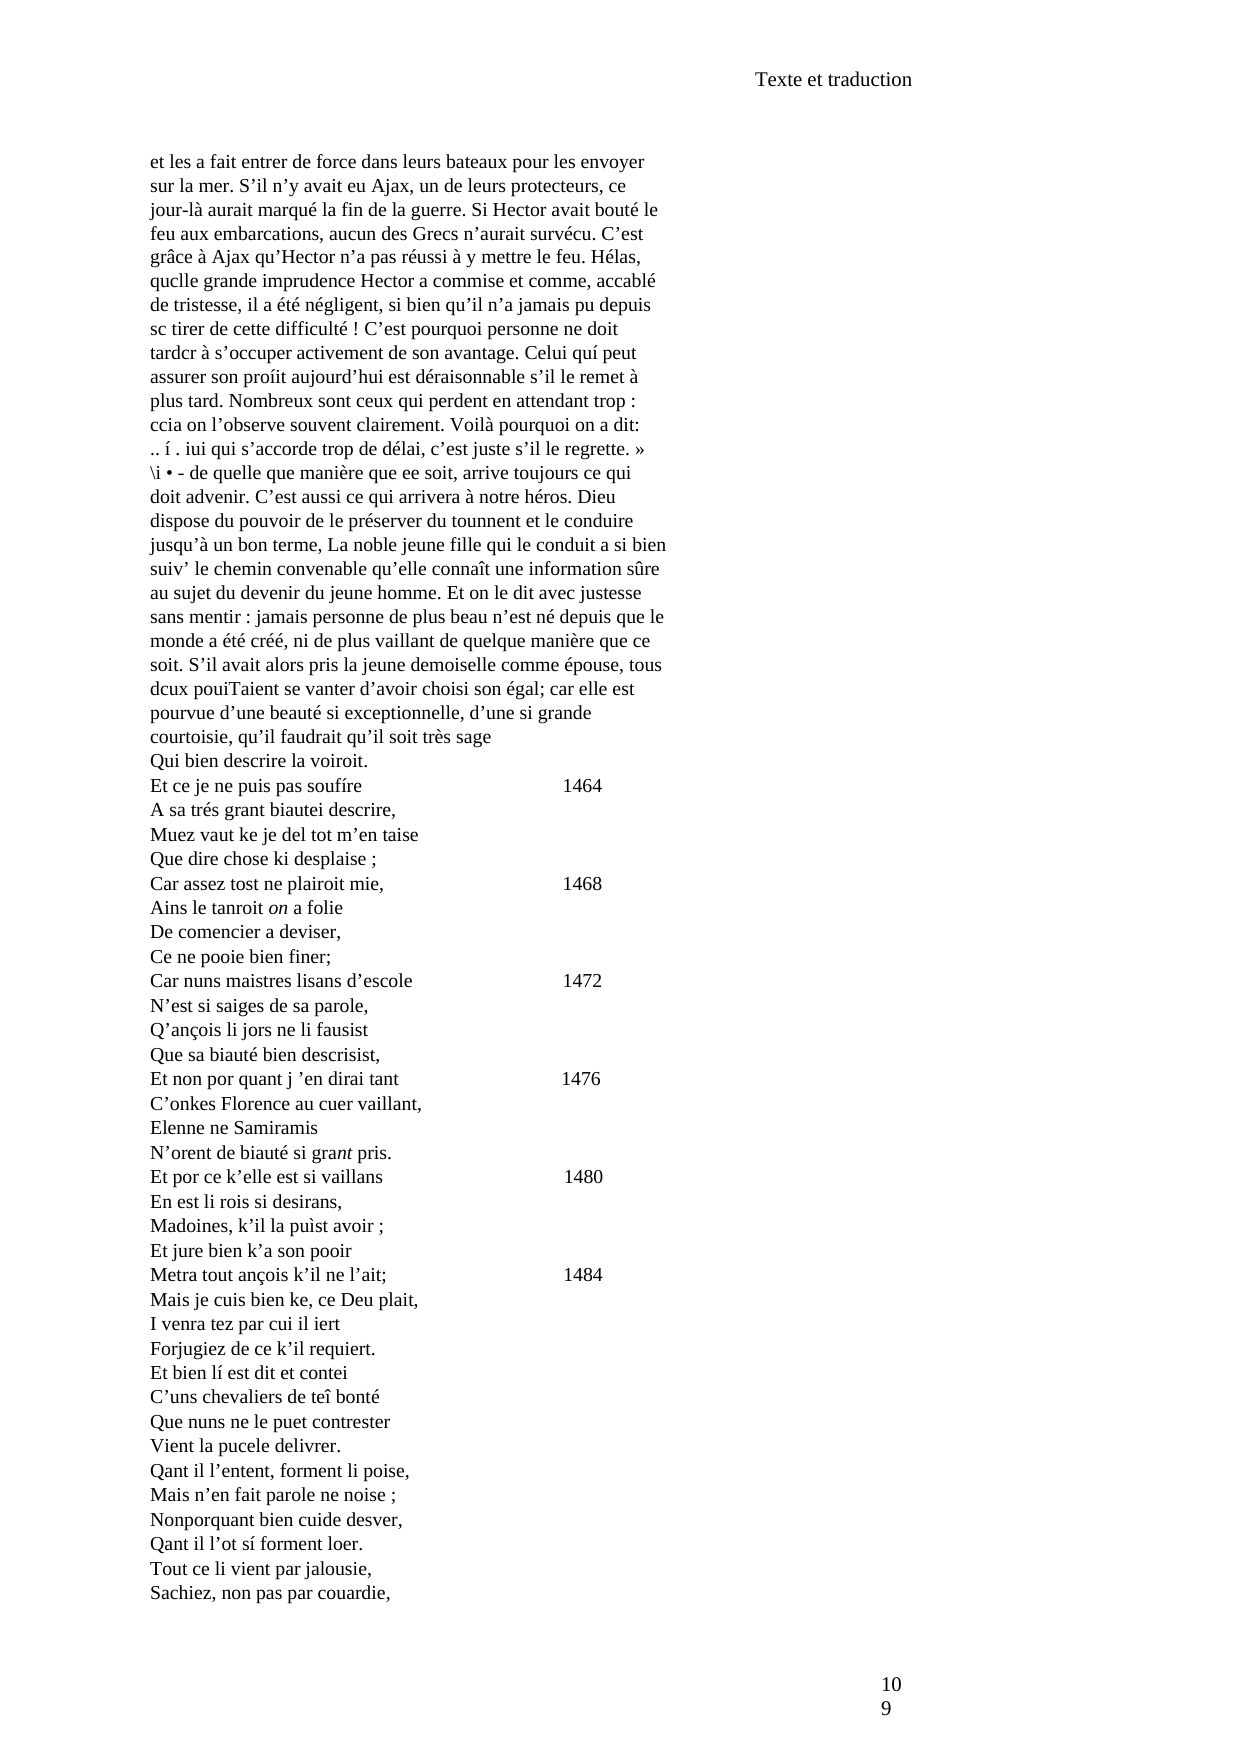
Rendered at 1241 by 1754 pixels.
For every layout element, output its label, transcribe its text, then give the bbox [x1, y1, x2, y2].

text Mais n’en fait parole ne noise ; [150, 1482, 1090, 1507]
text Sachiez, non pas par couardie, [150, 1580, 1090, 1605]
text Et bien lí est dit et contei C’uns chevaliers de teî bonté Que nuns ne le puet contrester Vient la pucele delivrer. [150, 1360, 1090, 1458]
text Madoines, k’il la puìst avoir ; [150, 1213, 1090, 1237]
text En est li rois si desirans, [150, 1188, 1090, 1213]
text Mais je cuis bien ke, ce Deu plait, [150, 1286, 1090, 1311]
text Qant il l’ot sí forment loer. [150, 1531, 1090, 1556]
text I venra tez par cui il iert Forjugiez de ce k’il requiert. [150, 1311, 1090, 1360]
text Ains le tanroit on a folie De comencier a deviser, [150, 895, 1090, 944]
text Et jure bien k’a son pooir [150, 1237, 1090, 1262]
text Et ce je ne puis pas soufíre 1464 [150, 772, 1090, 797]
text Qui bien descrire la voiroit. [150, 748, 1090, 772]
text A sa trés grant biautei descrire, [150, 797, 1090, 821]
text Et por ce k’elle est si vaillans 1480 [150, 1164, 1090, 1188]
text Tout ce li vient par jalousie, [150, 1556, 1090, 1580]
text Metra tout ançois k’il ne l’ait; 1484 [150, 1262, 1090, 1286]
text N’est si saiges de sa parole, [150, 993, 1090, 1017]
text Elenne ne Samiramis N’orent de biauté si grant pris. [150, 1115, 1090, 1164]
text Muez vaut ke je del tot m’en taise Que dire chose ki desplaise ; [150, 821, 1090, 870]
text C’onkes Florence au cuer vaillant, [150, 1091, 1090, 1115]
text Q’ançois li jors ne li fausist Que sa biauté bien descrisist, [150, 1017, 1090, 1066]
text et les a fait entrer de force dans leurs bateaux pour les envoyer sur la mer. S’il n’y avait eu Ajax, un de leurs protecteurs, ce jour-là aurait marqué la fin de la guerre. Si Hector avait bouté le feu aux embarcations, aucun des Grecs n’aurait survécu. C’est grâce à Ajax qu’Hector n’a pas réussi à y mettre le feu. Hélas, quclle grande imprudence Hector a commise et comme, accablé de tristesse, il a été négligent, si bien qu’il n’a jamais pu depuis sc tirer de cette difficulté ! C’est pourquoi personne ne doit tardcr à s’occuper activement de son avantage. Celui quí peut assurer son proíit aujourd’hui est déraisonnable s’il le remet à plus tard. Nombreux sont ceux qui perdent en attendant trop : ccia on l’observe souvent clairement. Voilà pourquoi on a dit: .. í . iui qui s’accorde trop de délai, c’est juste s’il le regrette. » \i • - de quelle que manière que ee soit, arrive toujours ce qui doit advenir. C’est aussi ce qui arrivera à notre héros. Dieu dispose du pouvoir de le préserver du tounnent et le conduire jusqu’à un bon terme, La noble jeune fille qui le conduit a si bien suiv’ le chemin convenable qu’elle connaît une information sûre au sujet du devenir du jeune homme. Et on le dit avec justesse sans mentir : jamais personne de plus beau n’est né depuis que le monde a été créé, ni de plus vaillant de quelque manière que ce soit. S’il avait alors pris la jeune demoiselle comme épouse, tous dcux pouiTaient se vanter d’avoir choisi son égal; car elle est pourvue d’une beauté si exceptionnelle, d’une si grande courtoisie, qu’il faudrait qu’il soit très sage [150, 149, 1090, 748]
text Et non por quant j ’en dirai tant 1476 [150, 1066, 1090, 1091]
text Ce ne pooie bien finer; [150, 944, 1090, 968]
text Nonporquant bien cuide desver, [150, 1507, 1090, 1531]
text Car assez tost ne plairoit mie, 1468 [150, 870, 1090, 895]
text Car nuns maistres lisans d’escole 1472 [150, 968, 1090, 993]
text Qant il l’entent, forment li poise, [150, 1458, 1090, 1482]
